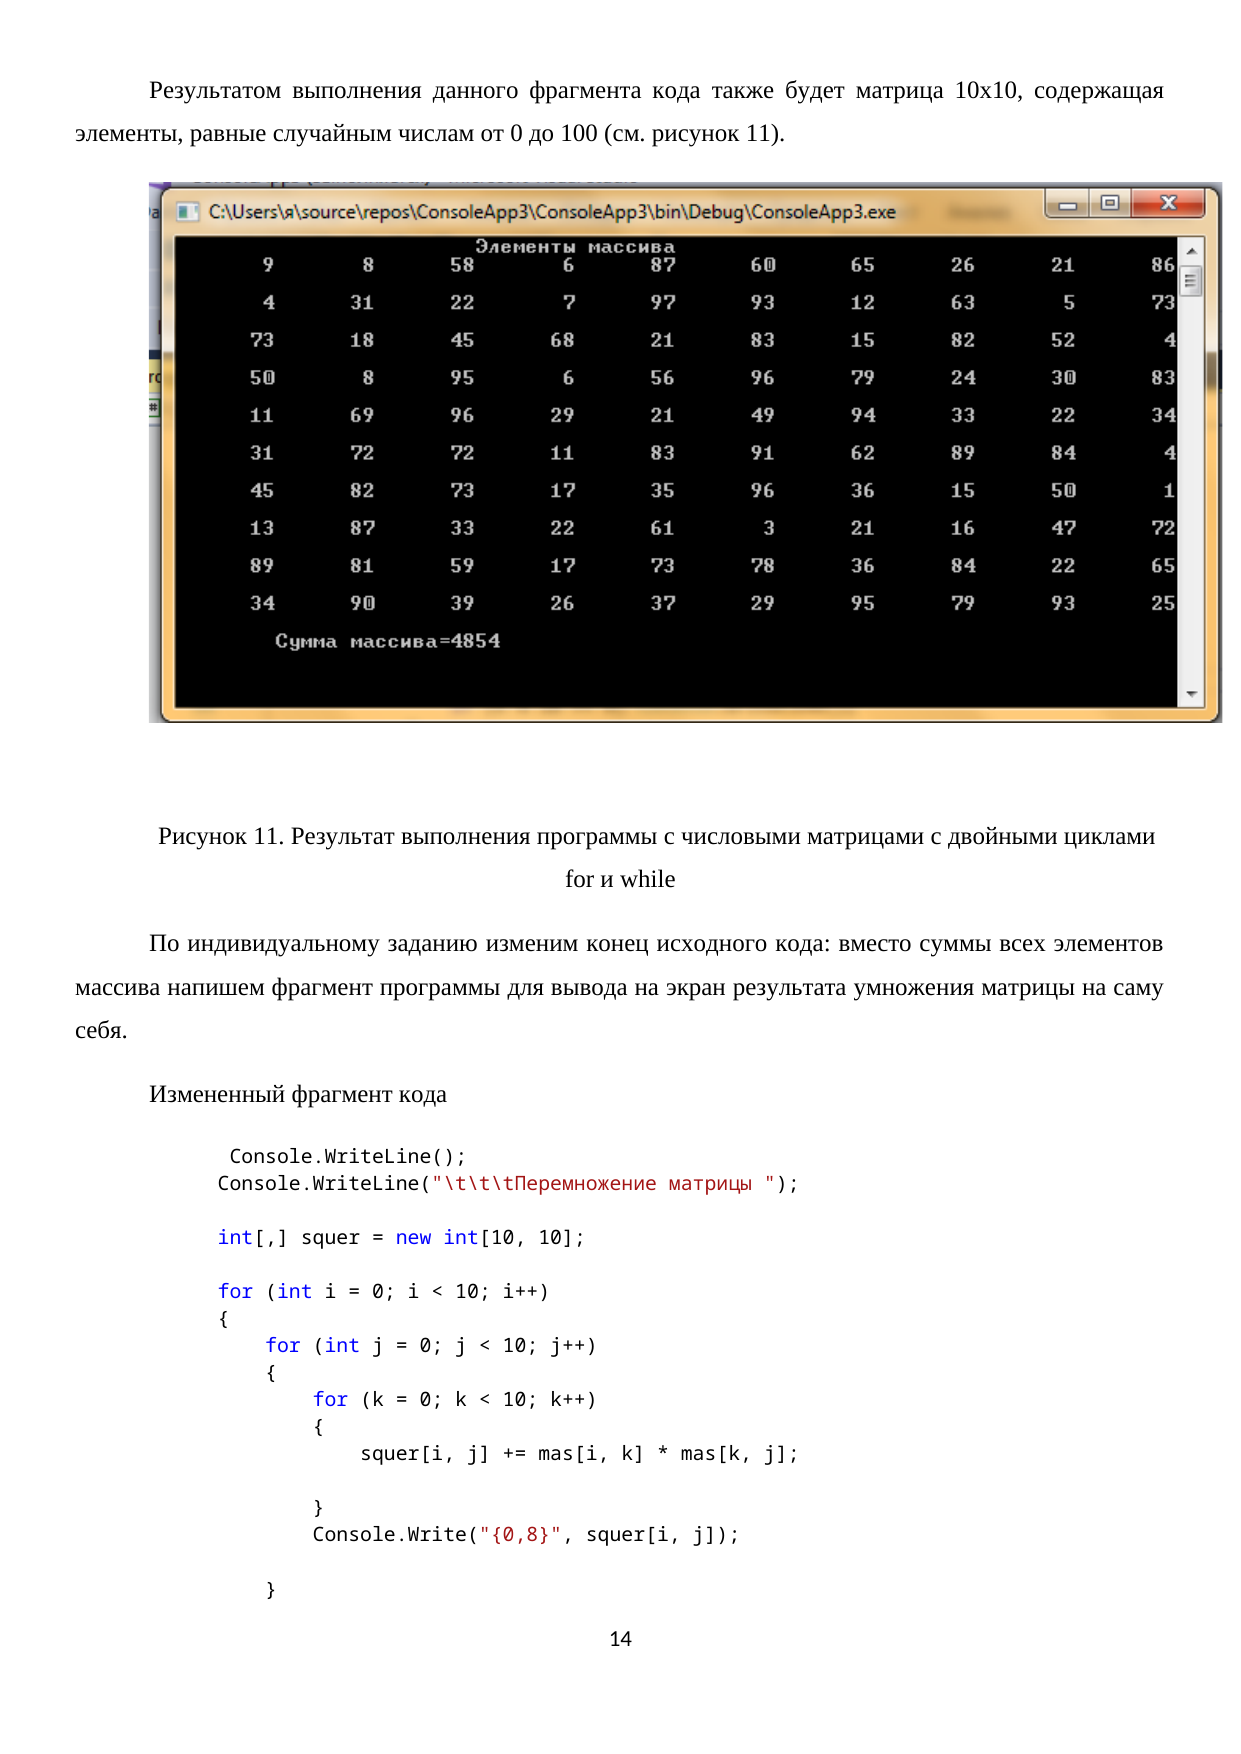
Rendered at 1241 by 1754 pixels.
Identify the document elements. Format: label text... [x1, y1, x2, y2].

text int[,] squer = new int[10, 10]; [75, 1224, 1165, 1251]
text Console.Write("{0,8}", squer[i, j]); [75, 1520, 1165, 1547]
text { [75, 1412, 1165, 1439]
text Рисунок 11. Результат выполнения программы с числовыми матрицами с двойными циклами for и while [75, 821, 1165, 893]
text } [75, 1493, 1165, 1520]
text Console.WriteLine(); [75, 1143, 1165, 1170]
text for (int i = 0; i < 10; i++) [75, 1278, 1165, 1304]
text { [75, 1304, 1165, 1332]
text Console.WriteLine("\t\t\tПеремножение матрицы "); [75, 1170, 1165, 1197]
text for (k = 0; k < 10; k++) [75, 1386, 1165, 1412]
text По индивидуальному заданию изменим конец исходного кода: вместо суммы всех элементов массива напишем фрагмент программы для вывода на экран результата умножения матрицы на саму себя. [75, 928, 1165, 1043]
text Измененный фрагмент кода [75, 1079, 1165, 1107]
text squer[i, j] += mas[i, k] * mas[k, j]; [75, 1439, 1165, 1466]
text Результатом выполнения данного фрагмента кода также будет матрица 10х10, содержащая элементы, равные случайным числам от 0 до 100 (см. рисунок 11). [75, 75, 1165, 147]
picture [148, 182, 1223, 723]
text } [75, 1575, 1165, 1602]
text for (int j = 0; j < 10; j++) [75, 1332, 1165, 1358]
text { [75, 1358, 1165, 1386]
